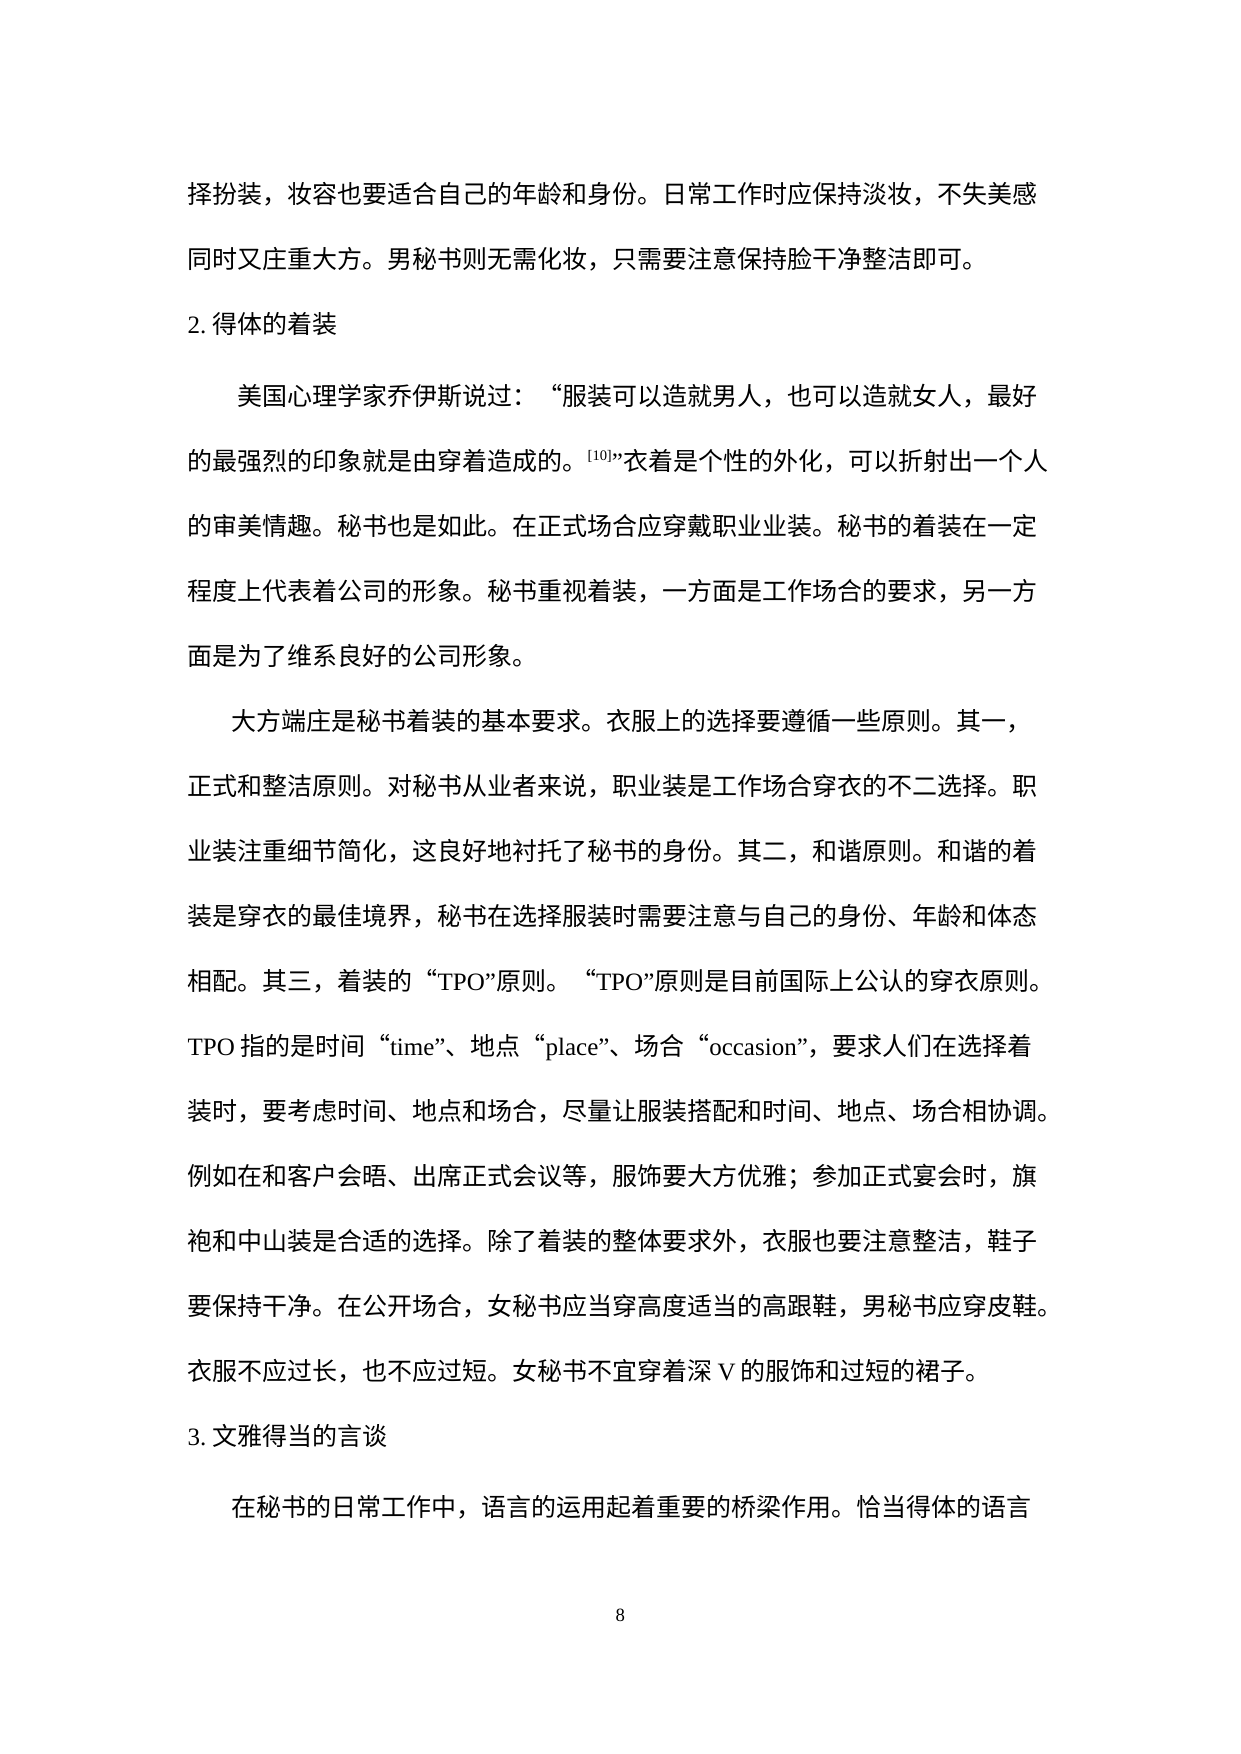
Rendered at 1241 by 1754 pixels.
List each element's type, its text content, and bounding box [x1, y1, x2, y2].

list 大方端庄是秘书着装的基本要求。衣服上的选择要遵循一些原则。其一，正式和整洁原则。对秘书从业者来说，职业装是工作场合穿衣的不二选择。职业装注重细节简化，这良好地衬托了秘书的身份。其二，和谐原则。和谐的着装是穿衣的最佳境界，秘书在选择服装时需要注意与自己的身份、年龄和体态相配。其三，着装的“TPO”原则。“TPO”原则是目前国际上公认的穿衣原则。TPO指的是时间“time”、地点“place”、场合“occasion”，要求人们在选择着装时，要考虑时间、地点和场合，尽量让服装搭配和时间、地点、场合相协调。例如在和客户会晤、出席正式会议等，服饰要大方优雅；参加正式宴会时，旗袍和中山装是合适的选择。除了着装的整体要求外，衣服也要注意整洁，鞋子要保持干净。在公开场合，女秘书应当穿高度适当的高跟鞋，男秘书应穿皮鞋。衣服不应过长，也不应过短。女秘书不宜穿着深V的服饰和过短的裙子。 [187, 687, 1053, 1402]
list 美国心理学家乔伊斯说过：“服装可以造就男人，也可以造就女人，最好的最强烈的印象就是由穿着造成的。[10]”衣着是个性的外化，可以折射出一个人的审美情趣。秘书也是如此。在正式场合应穿戴职业业装。秘书的着装在一定程度上代表着公司的形象。秘书重视着装，一方面是工作场合的要求，另一方面是为了维系良好的公司形象。 [187, 362, 1053, 687]
subtitle 3. 文雅得当的言谈 [187, 1402, 1053, 1467]
subtitle 2. 得体的着装 [187, 290, 1053, 355]
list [187, 1473, 1053, 1538]
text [187, 160, 1053, 290]
